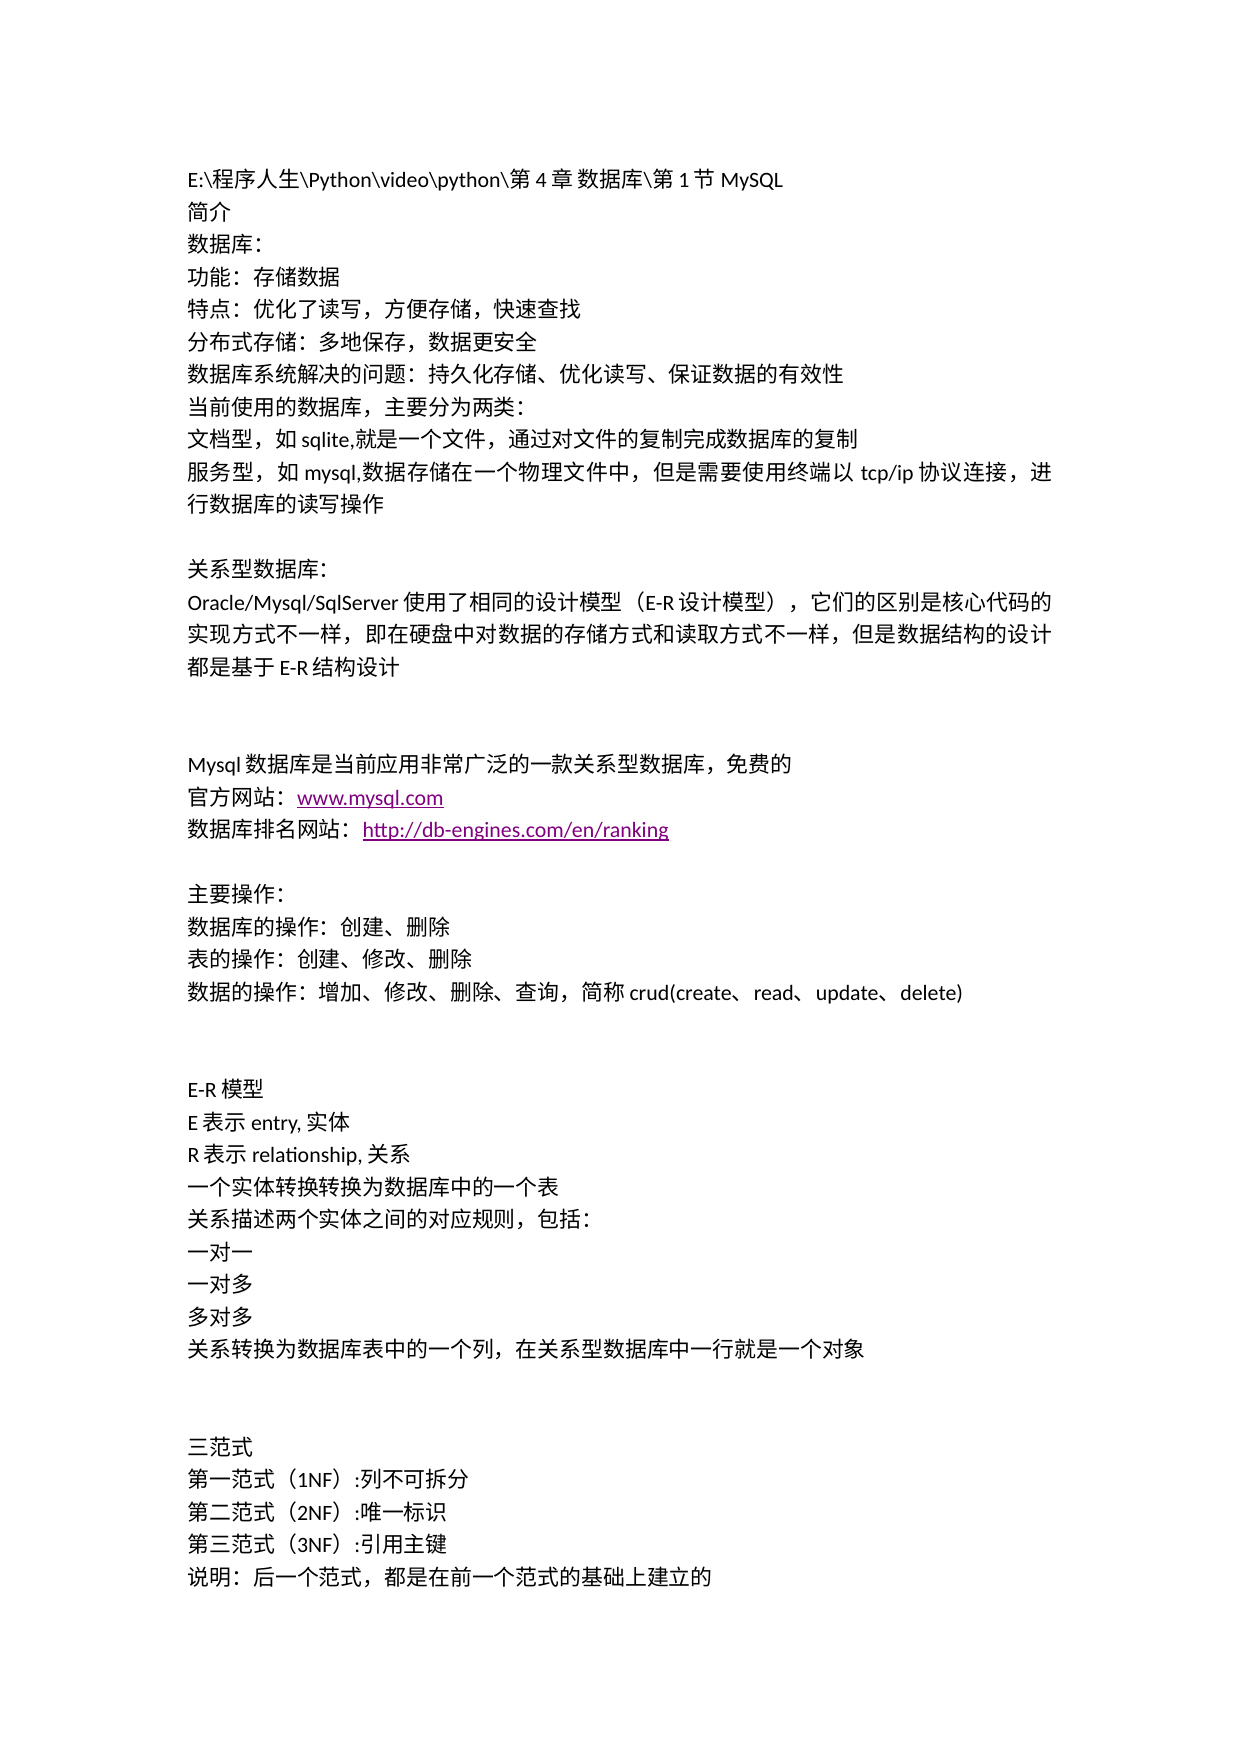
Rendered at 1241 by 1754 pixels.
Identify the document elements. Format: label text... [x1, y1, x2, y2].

text Mysql数据库是当前应用非常广泛的一款关系型数据库，免费的 [187, 747, 1053, 779]
text 一个实体转换转换为数据库中的一个表 [187, 1169, 1053, 1202]
text 分布式存储：多地保存，数据更安全 [187, 324, 1053, 357]
text E:\程序人生\Python\video\python\第4章 数据库\第1节 MySQL [187, 162, 1053, 194]
text 第三范式（3NF）:引用主键 [187, 1527, 1053, 1559]
text 主要操作： [187, 877, 1053, 909]
text 一对多 [187, 1267, 1053, 1299]
text 关系转换为数据库表中的一个列，在关系型数据库中一行就是一个对象 [187, 1332, 1053, 1364]
text 数据库排名网站：http://db-engines.com/en/ranking [187, 812, 1053, 844]
text 当前使用的数据库，主要分为两类： [187, 389, 1053, 422]
text R表示relationship, 关系 [187, 1137, 1053, 1169]
text 文档型，如sqlite,就是一个文件，通过对文件的复制完成数据库的复制 [187, 422, 1053, 454]
text 数据库： [187, 227, 1053, 259]
text 说明：后一个范式，都是在前一个范式的基础上建立的 [187, 1559, 1053, 1592]
text 表的操作：创建、修改、删除 [187, 942, 1053, 974]
text 服务型，如mysql,数据存储在一个物理文件中，但是需要使用终端以tcp/ip协议连接，进行数据库的读写操作 [187, 454, 1053, 519]
text 关系描述两个实体之间的对应规则，包括： [187, 1202, 1053, 1234]
text 简介 [187, 194, 1053, 227]
text 数据库的操作：创建、删除 [187, 909, 1053, 942]
text Oracle/Mysql/SqlServer使用了相同的设计模型（E-R设计模型），它们的区别是核心代码的实现方式不一样，即在硬盘中对数据的存储方式和读取方式不一样，但是数据结构的设计都是基于E-R结构设计 [187, 584, 1053, 682]
text 数据的操作：增加、修改、删除、查询，简称crud(create、read、update、delete) [187, 974, 1053, 1007]
text 数据库系统解决的问题：持久化存储、优化读写、保证数据的有效性 [187, 357, 1053, 389]
text 第二范式（2NF）:唯一标识 [187, 1494, 1053, 1527]
text 特点：优化了读写，方便存储，快速查找 [187, 292, 1053, 324]
text 官方网站：www.mysql.com [187, 779, 1053, 812]
text 一对一 [187, 1234, 1053, 1267]
text 多对多 [187, 1299, 1053, 1332]
text 功能：存储数据 [187, 259, 1053, 292]
text E-R模型 [187, 1072, 1053, 1104]
text 关系型数据库： [187, 552, 1053, 584]
text 第一范式（1NF）:列不可拆分 [187, 1462, 1053, 1494]
text E表示entry, 实体 [187, 1104, 1053, 1137]
text 三范式 [187, 1429, 1053, 1462]
